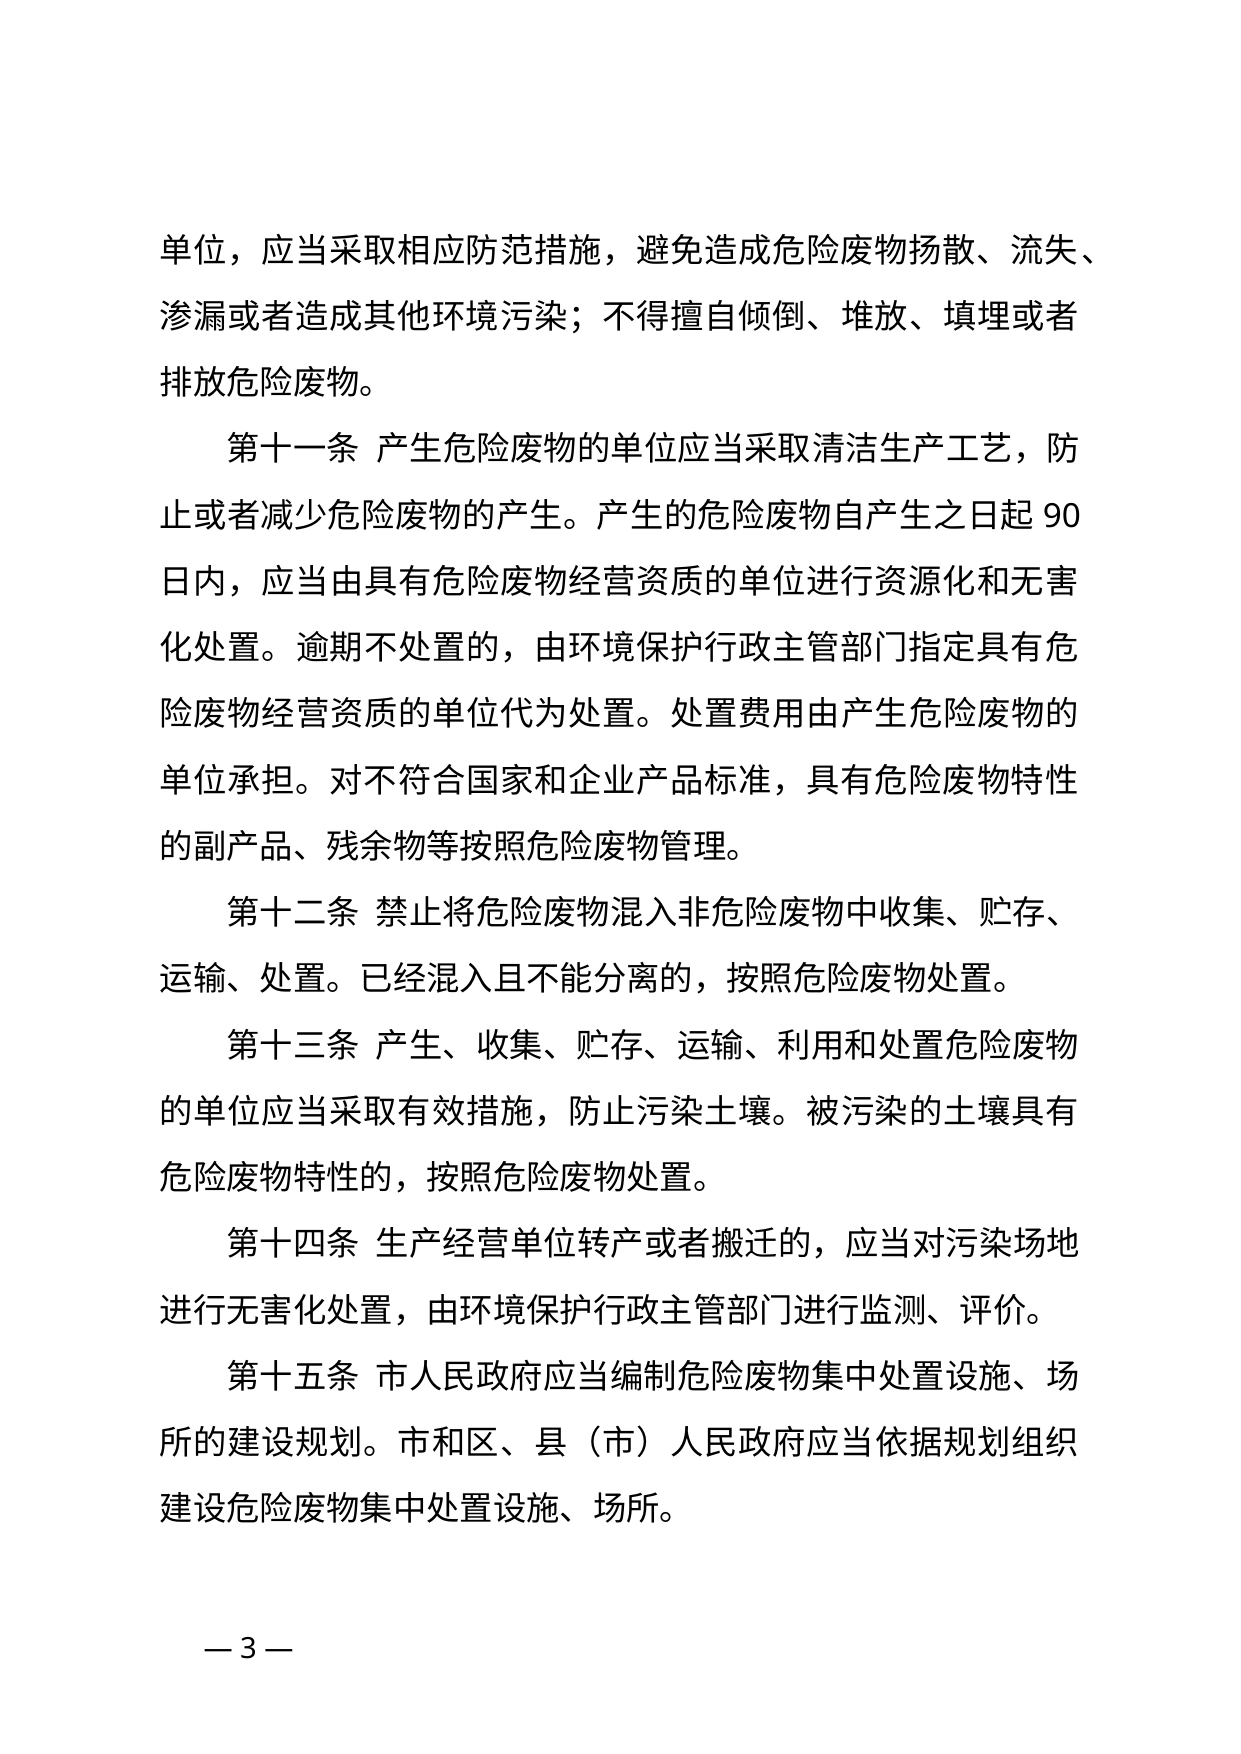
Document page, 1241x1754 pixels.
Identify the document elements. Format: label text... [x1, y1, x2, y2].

text 第十四条 生产经营单位转产或者搬迁的，应当对污染场地进行无害化处置，由环境保护行政主管部门进行监测、评价。 [159, 1208, 1081, 1341]
text 第十二条 禁止将危险废物混入非危险废物中收集、贮存、运输、处置。已经混入且不能分离的，按照危险废物处置。 [159, 877, 1081, 1009]
text 第十三条 产生、收集、贮存、运输、利用和处置危险废物的单位应当采取有效措施，防止污染土壤。被污染的土壤具有危险废物特性的，按照危险废物处置。 [159, 1009, 1081, 1208]
text 第十一条 产生危险废物的单位应当采取清洁生产工艺，防止或者减少危险废物的产生。产生的危险废物自产生之日起90日内，应当由具有危险废物经营资质的单位进行资源化和无害化处置。逾期不处置的，由环境保护行政主管部门指定具有危险废物经营资质的单位代为处置。处置费用由产生危险废物的单位承担。对不符合国家和企业产品标准，具有危险废物特性的副产品、残余物等按照危险废物管理。 [159, 413, 1081, 877]
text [159, 214, 1081, 413]
text 第十五条 市人民政府应当编制危险废物集中处置设施、场所的建设规划。市和区、县（市）人民政府应当依据规划组织建设危险废物集中处置设施、场所。 [159, 1341, 1081, 1539]
